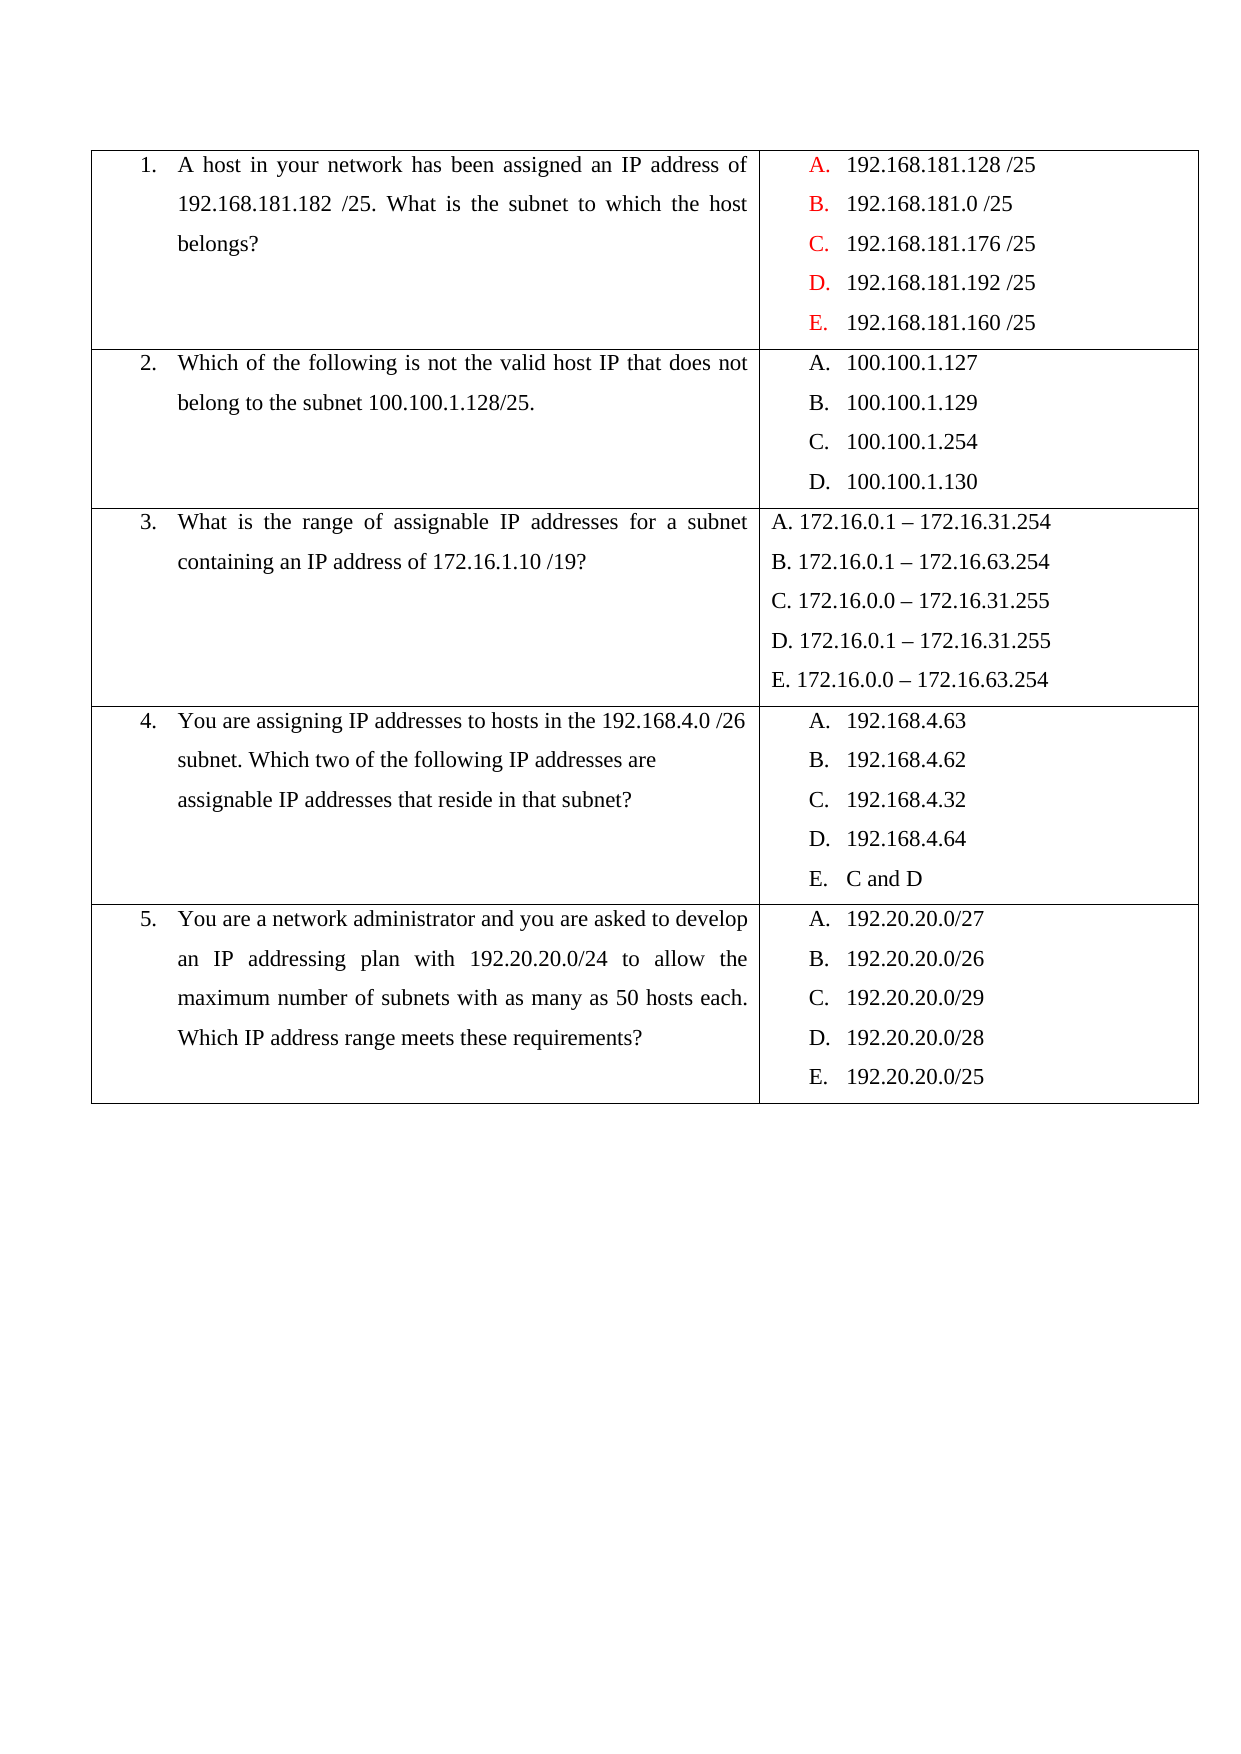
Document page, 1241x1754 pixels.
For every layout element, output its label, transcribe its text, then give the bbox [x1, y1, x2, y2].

table_header 192.168.181.128 /25 192.168.181.0 /25 192.168.181.176 /25 192.168.181.192 /25 192.168.181.160 /25 [760, 151, 1198, 348]
table_cell What is the range of assignable IP addresses for a subnet containing an IP address of 172.16.1.10 /19? [92, 509, 759, 706]
table_cell You are a network administrator and you are asked to develop an IP addressing plan with 192.20.20.0/24 to allow the maximum number of subnets with as many as 50 hosts each. Which IP address range meets these requirements? [92, 905, 759, 1103]
table_cell Which of the following is not the valid host IP that does not belong to the subnet 100.100.1.128/25. [92, 350, 759, 507]
table_cell 192.20.20.0/27 192.20.20.0/26 192.20.20.0/29 192.20.20.0/28 192.20.20.0/25 [760, 905, 1198, 1103]
table_header A host in your network has been assigned an IP address of 192.168.181.182 /25. What is the subnet to which the host belongs? [92, 151, 759, 348]
table_cell A. 172.16.0.1 – 172.16.31.254 B. 172.16.0.1 – 172.16.63.254 C. 172.16.0.0 – 172.16.31.255 D. 172.16.0.1 – 172.16.31.255 E. 172.16.0.0 – 172.16.63.254 [760, 509, 1198, 706]
table_cell 192.168.4.63 192.168.4.62 192.168.4.32 192.168.4.64 C and D [760, 707, 1198, 904]
table_cell You are assigning IP addresses to hosts in the 192.168.4.0 /26 subnet. Which two of the following IP addresses are assignable IP addresses that reside in that subnet? [92, 707, 759, 904]
table_cell 100.100.1.127 100.100.1.129 100.100.1.254 100.100.1.130 [760, 350, 1198, 507]
